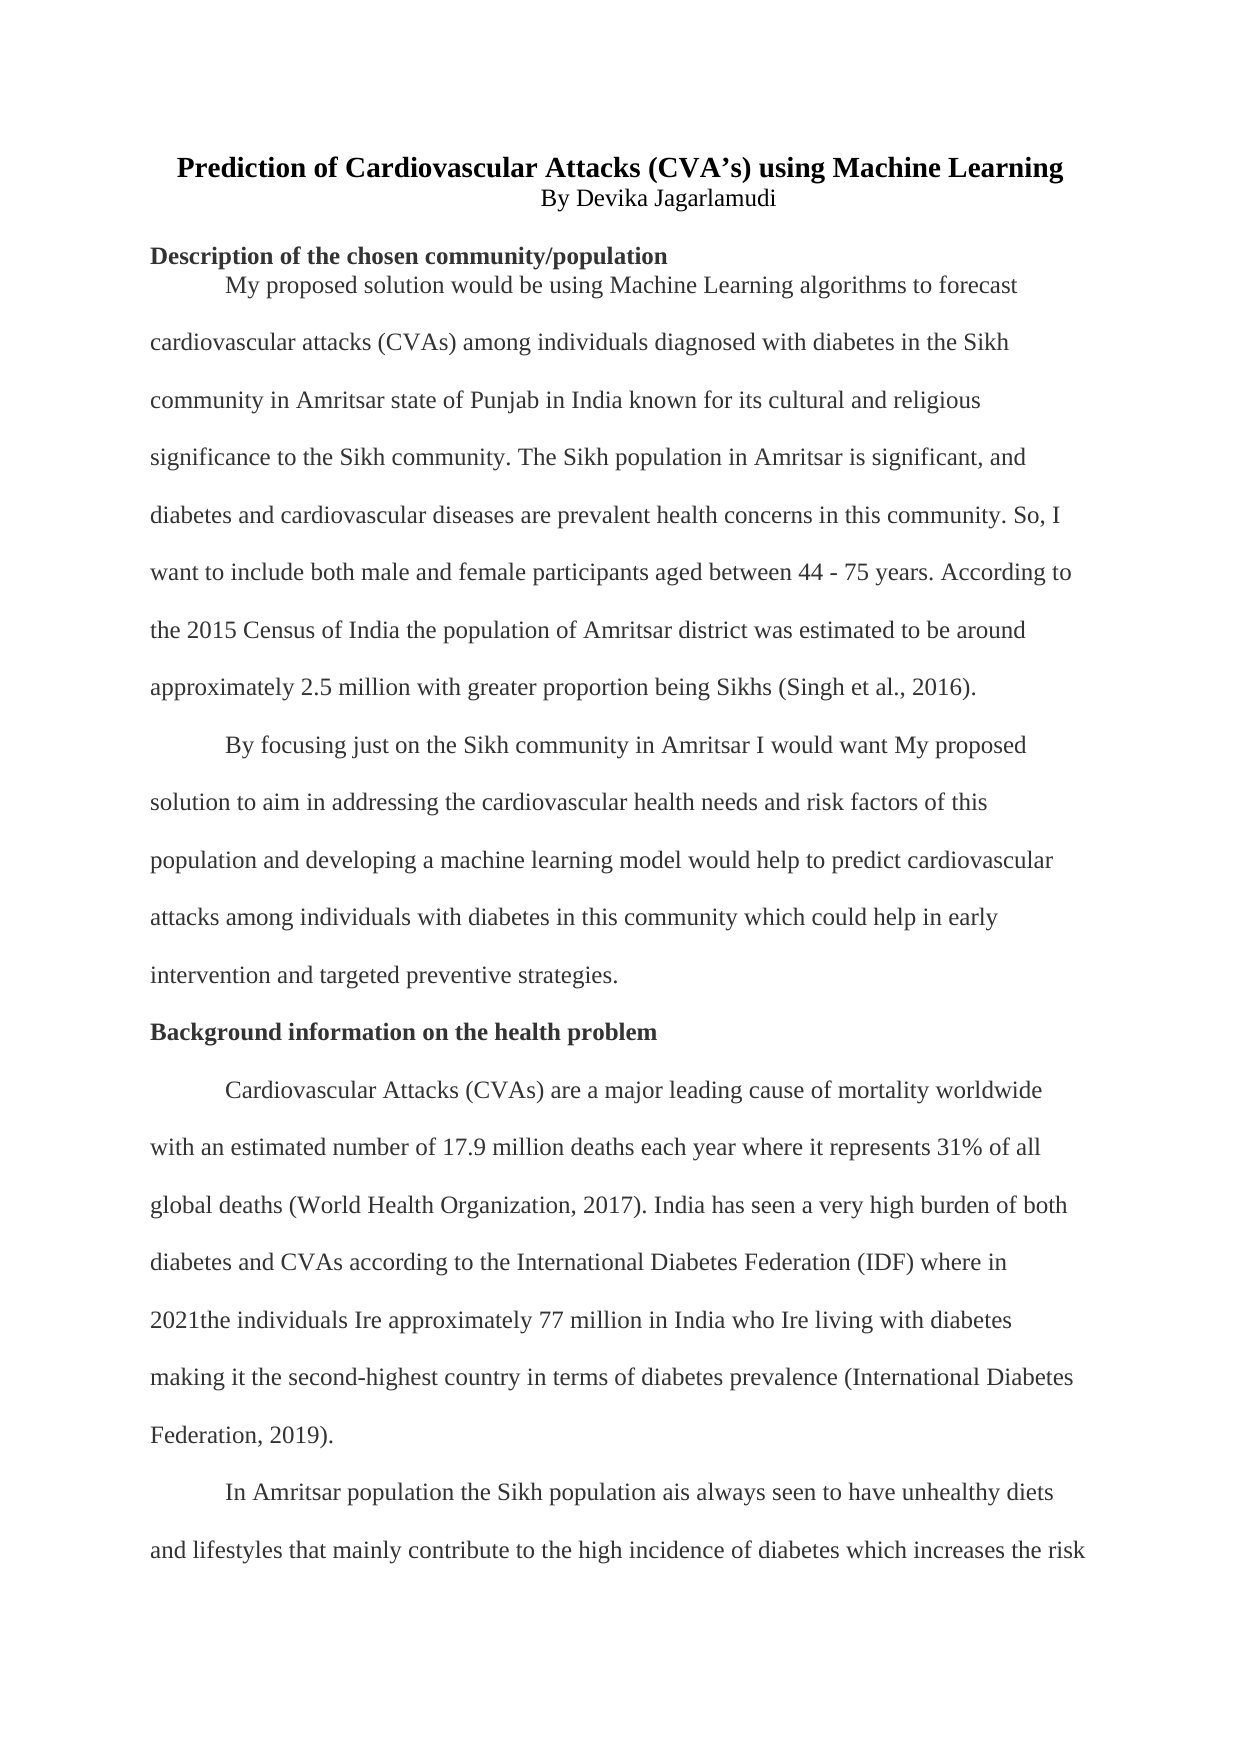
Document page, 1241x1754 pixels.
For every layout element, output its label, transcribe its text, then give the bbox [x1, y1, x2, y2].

text My proposed solution would be using Machine Learning algorithms to forecast cardiovascular attacks (CVAs) among individuals diagnosed with diabetes in the Sikh community in Amritsar state of Punjab in India known for its cultural and religious significance to the Sikh community. The Sikh population in Amritsar is significant, and diabetes and cardiovascular diseases are prevalent health concerns in this community. So, I want to include both male and female participants aged between 44 - 75 years. According to the 2015 Census of India the population of Amritsar district was estimated to be around approximately 2.5 million with greater proportion being Sikhs (Singh et al., 2016). [150, 270, 1090, 701]
text By Devika Jagarlamudi [227, 183, 1090, 212]
text Background information on the health problem [150, 1017, 1090, 1046]
text Cardiovascular Attacks (CVAs) are a major leading cause of mortality worldwide with an estimated number of 17.9 million deaths each year where it represents 31% of all global deaths (World Health Organization, 2017). India has seen a very high burden of both diabetes and CVAs according to the International Diabetes Federation (IDF) where in 2021the individuals Ire approximately 77 million in India who Ire living with diabetes making it the second-highest country in terms of diabetes prevalence (International Diabetes Federation, 2019). [150, 1075, 1090, 1448]
text Prediction of Cardiovascular Attacks (CVA’s) using Machine Learning [150, 150, 1090, 183]
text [150, 1477, 1090, 1563]
text Description of the chosen community/population [150, 241, 1090, 270]
text By focusing just on the Sikh community in Amritsar I would want My proposed solution to aim in addressing the cardiovascular health needs and risk factors of this population and developing a machine learning model would help to predict cardiovascular attacks among individuals with diabetes in this community which could help in early intervention and targeted preventive strategies. [150, 730, 1090, 988]
